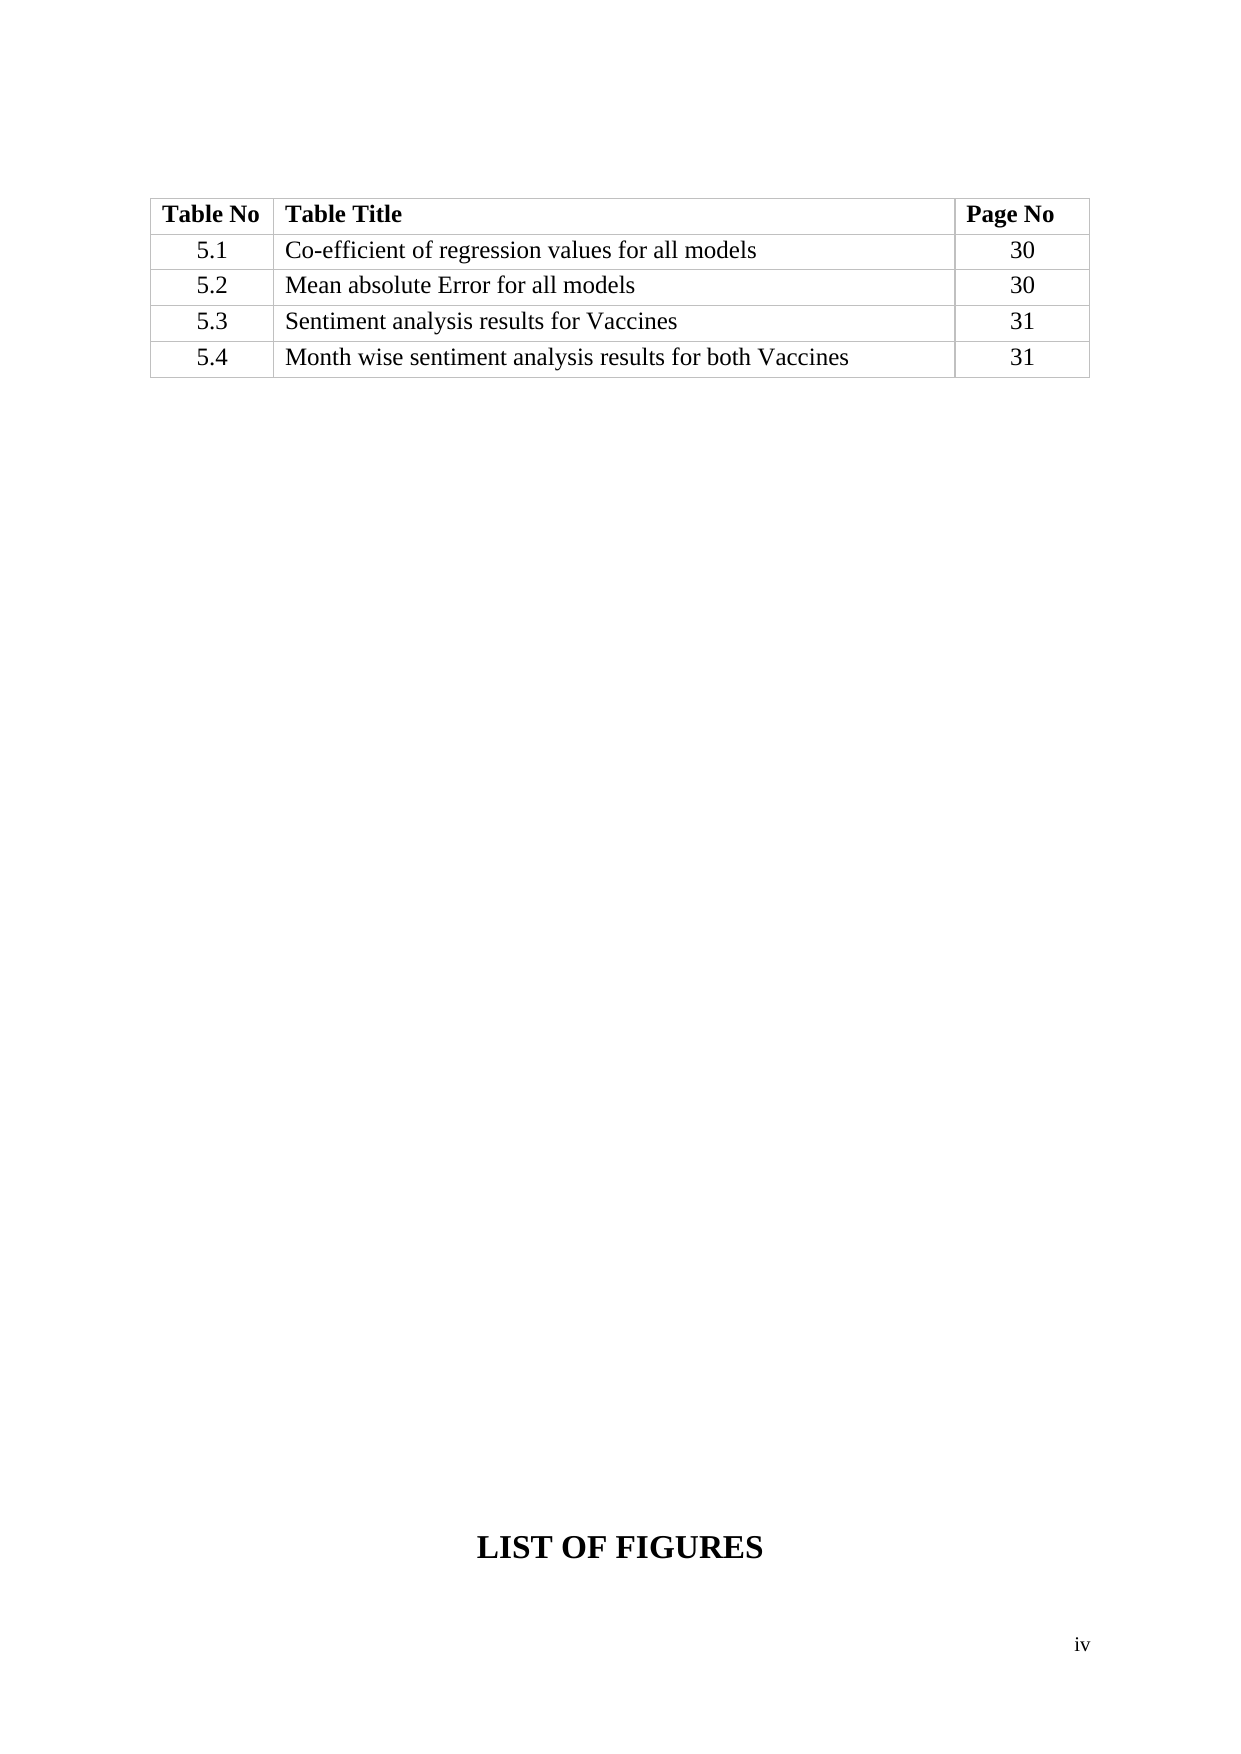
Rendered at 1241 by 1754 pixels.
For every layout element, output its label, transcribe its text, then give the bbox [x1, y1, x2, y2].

table_cell Sentiment analysis results for Vaccines [274, 306, 954, 341]
table_cell 5.1 [151, 235, 273, 269]
table_header Table Title [274, 199, 954, 234]
table_cell 5.4 [151, 342, 273, 377]
table_cell 5.2 [151, 270, 273, 305]
table_cell Co-efficient of regression values for all models [274, 235, 954, 269]
text LIST OF FIGURES [150, 1528, 1090, 1566]
table_header Table No [151, 199, 273, 234]
table_cell 31 [956, 342, 1089, 377]
table_cell 30 [956, 270, 1089, 305]
table_cell 30 [956, 235, 1089, 269]
table_cell 5.3 [151, 306, 273, 341]
table_header Page No [956, 199, 1089, 234]
table_cell Month wise sentiment analysis results for both Vaccines [274, 342, 954, 377]
table_cell Mean absolute Error for all models [274, 270, 954, 305]
table_cell 31 [956, 306, 1089, 341]
